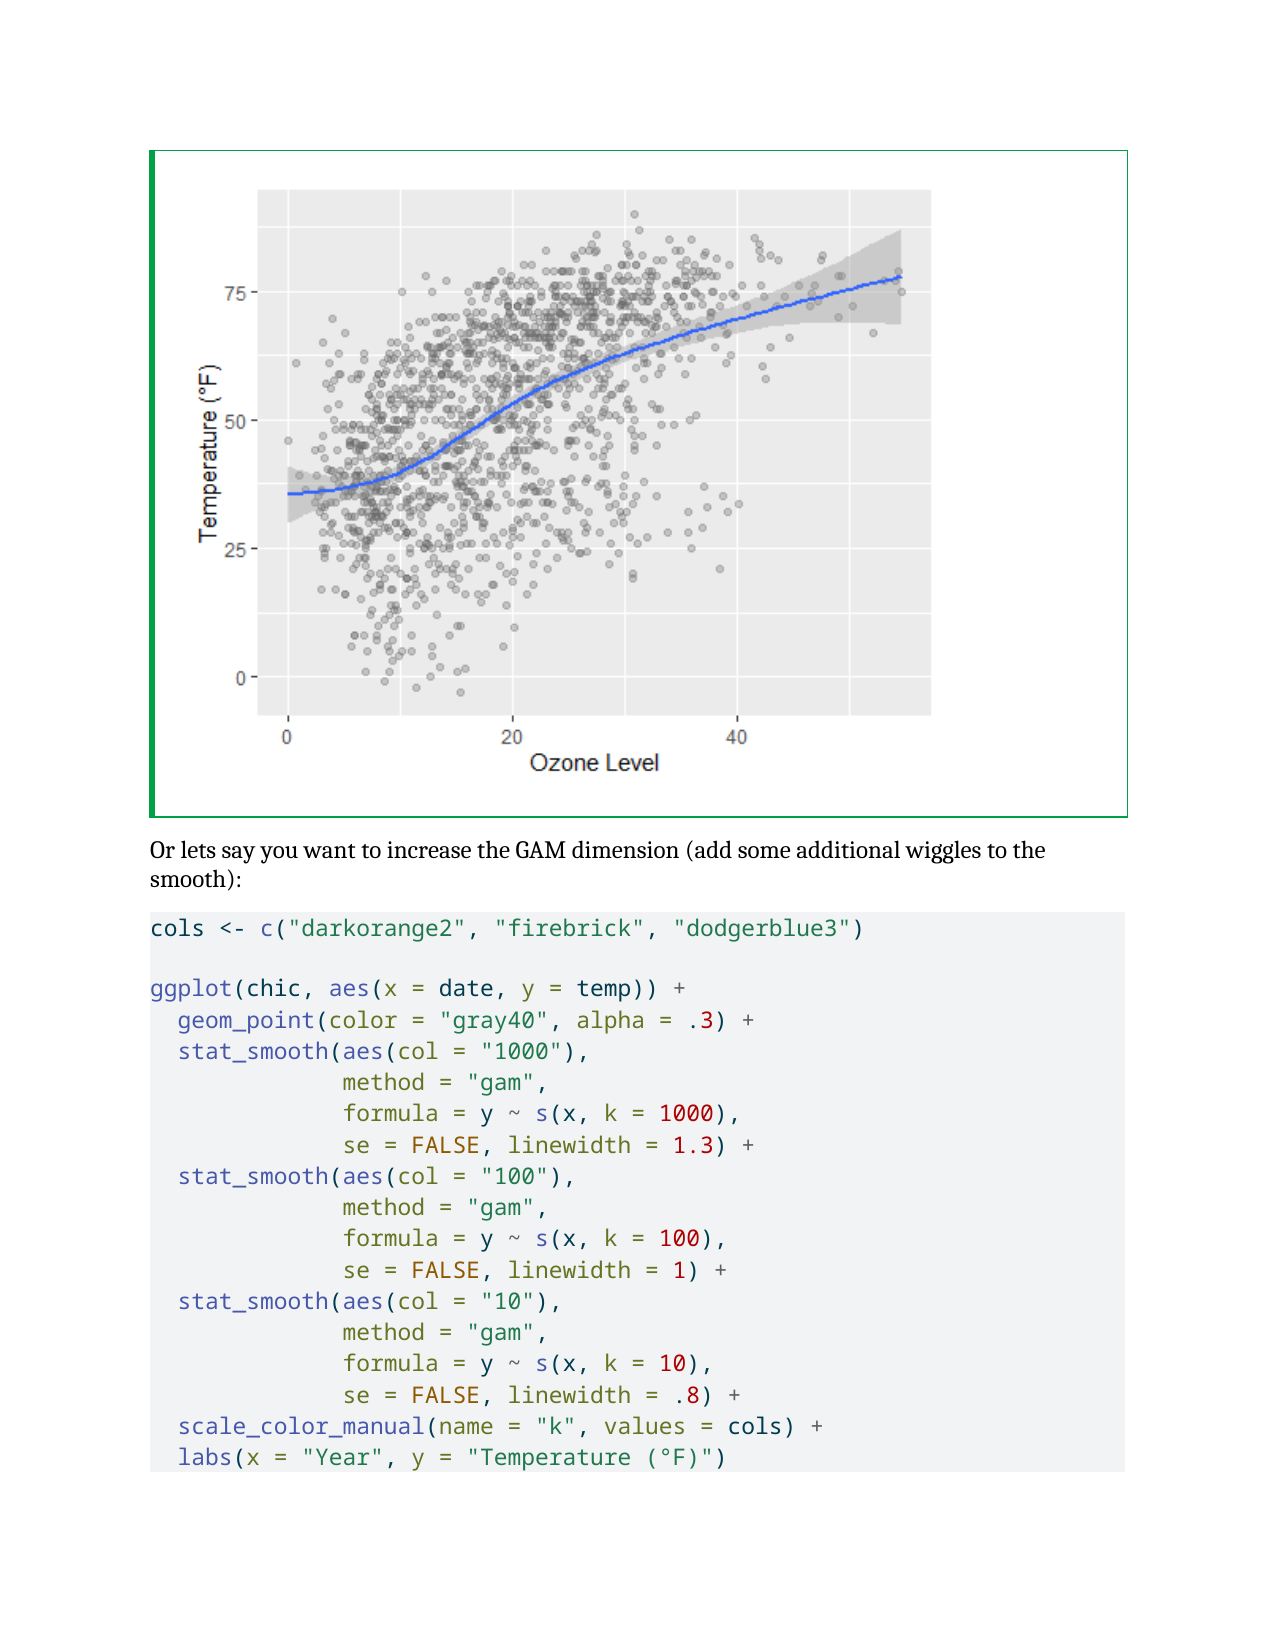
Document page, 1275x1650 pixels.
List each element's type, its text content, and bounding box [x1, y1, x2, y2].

picture [186, 180, 944, 787]
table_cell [155, 151, 1127, 816]
text Or lets say you want to increase the GAM dimension (add some additional wiggles to the smooth): [150, 836, 1125, 894]
text cols <- c("darkorange2", "firebrick", "dodgerblue3") ggplot(chic, aes(x = date, y = temp)) + geom_point(color = "gray40", alpha = .3) + stat_smooth(aes(col = "1000"), method = "gam", formula = y ~ s(x, k = 1000), se = FALSE, linewidth = 1.3) + stat_smooth(aes(col = "100"), method = "gam", formula = y ~ s(x, k = 100), se = FALSE, linewidth = 1) + stat_smooth(aes(col = "10"), method = "gam", formula = y ~ s(x, k = 10), se = FALSE, linewidth = .8) + scale_color_manual(name = "k", values = cols) + labs(x = "Year", y = "Temperature (°F)") [150, 912, 1125, 1472]
